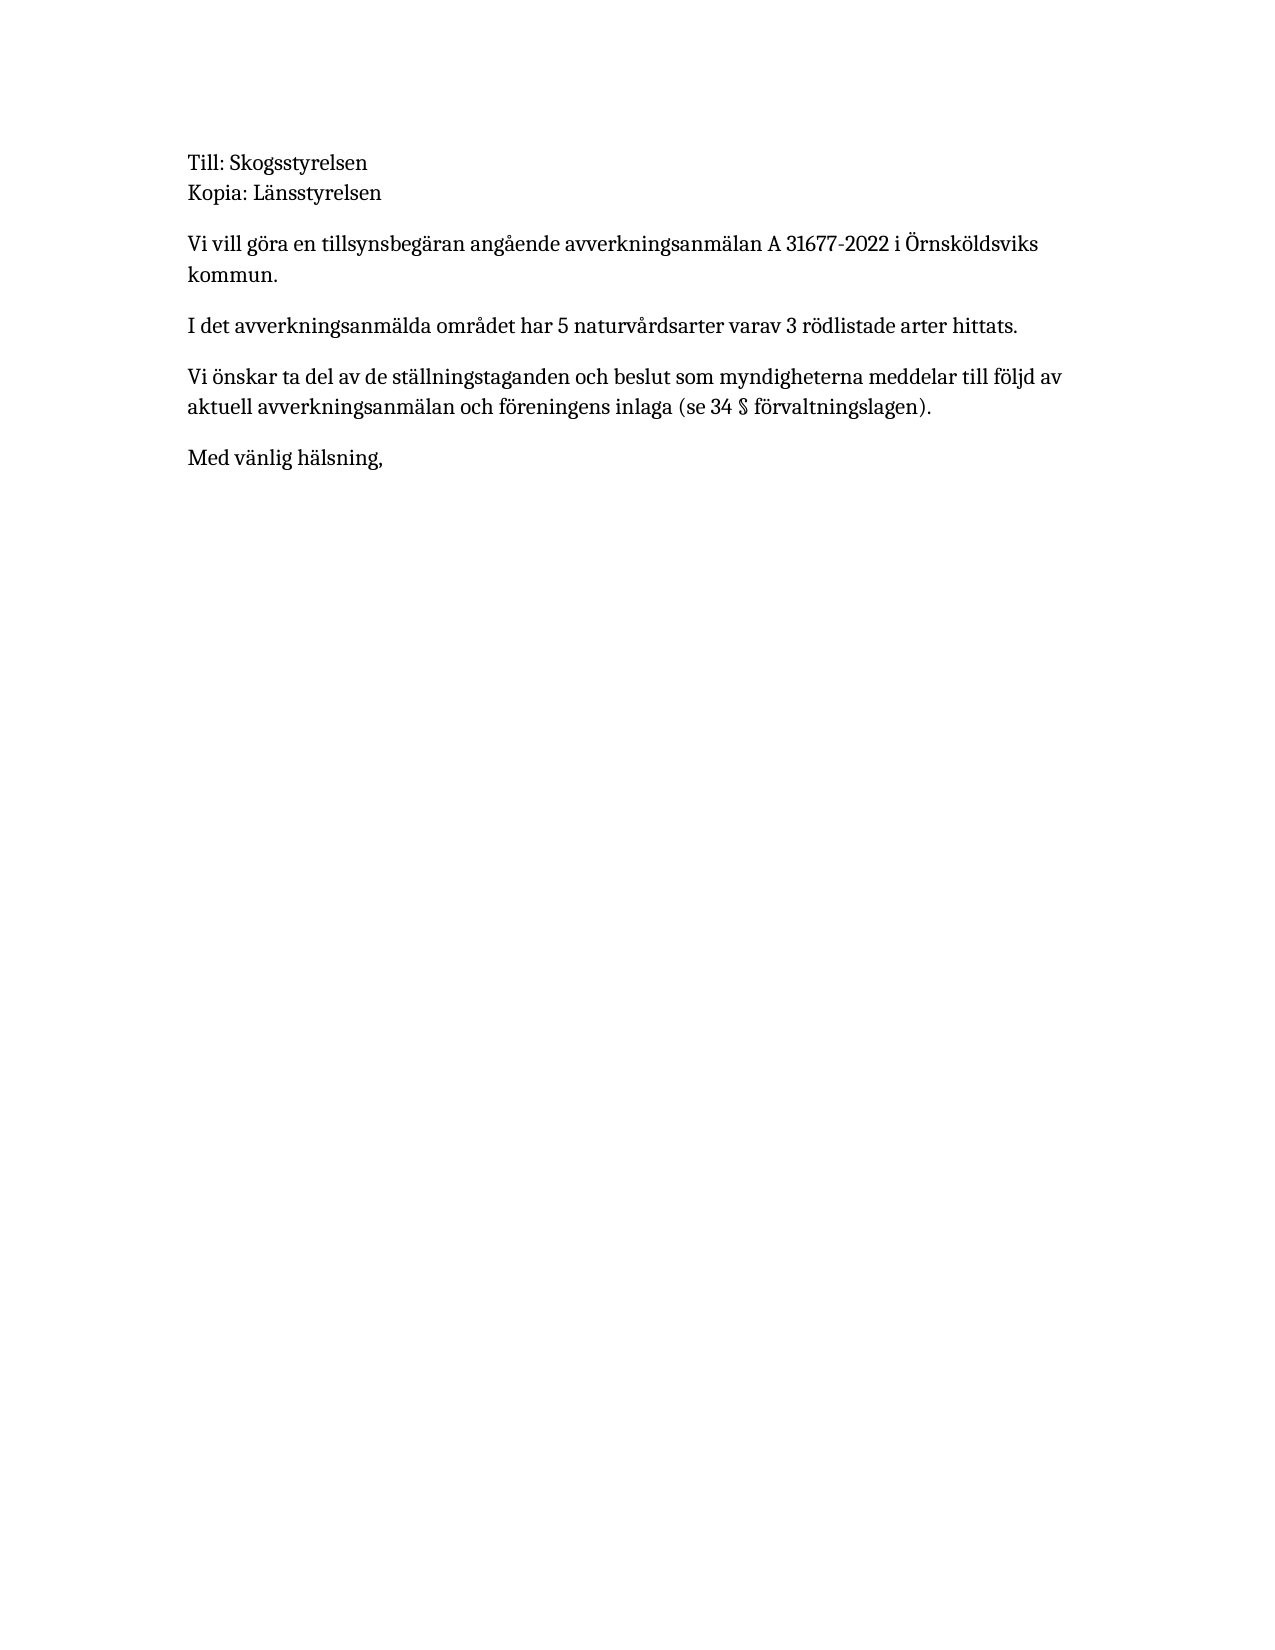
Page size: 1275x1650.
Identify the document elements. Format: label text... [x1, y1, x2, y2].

text Till: Skogsstyrelsen Kopia: Länsstyrelsen [187, 150, 1087, 207]
text Vi önskar ta del av de ställningstaganden och beslut som myndigheterna meddelar till följd av aktuell avverkningsanmälan och föreningens inlaga (se 34 § förvaltningslagen). [187, 363, 1087, 420]
text Med vänlig hälsning, [187, 445, 1087, 501]
text Vi vill göra en tillsynsbegäran angående avverkningsanmälan A 31677-2022 i Örnsköldsviks kommun. [187, 231, 1087, 288]
text I det avverkningsanmälda området har 5 naturvårdsarter varav 3 rödlistade arter hittats. [187, 312, 1087, 339]
